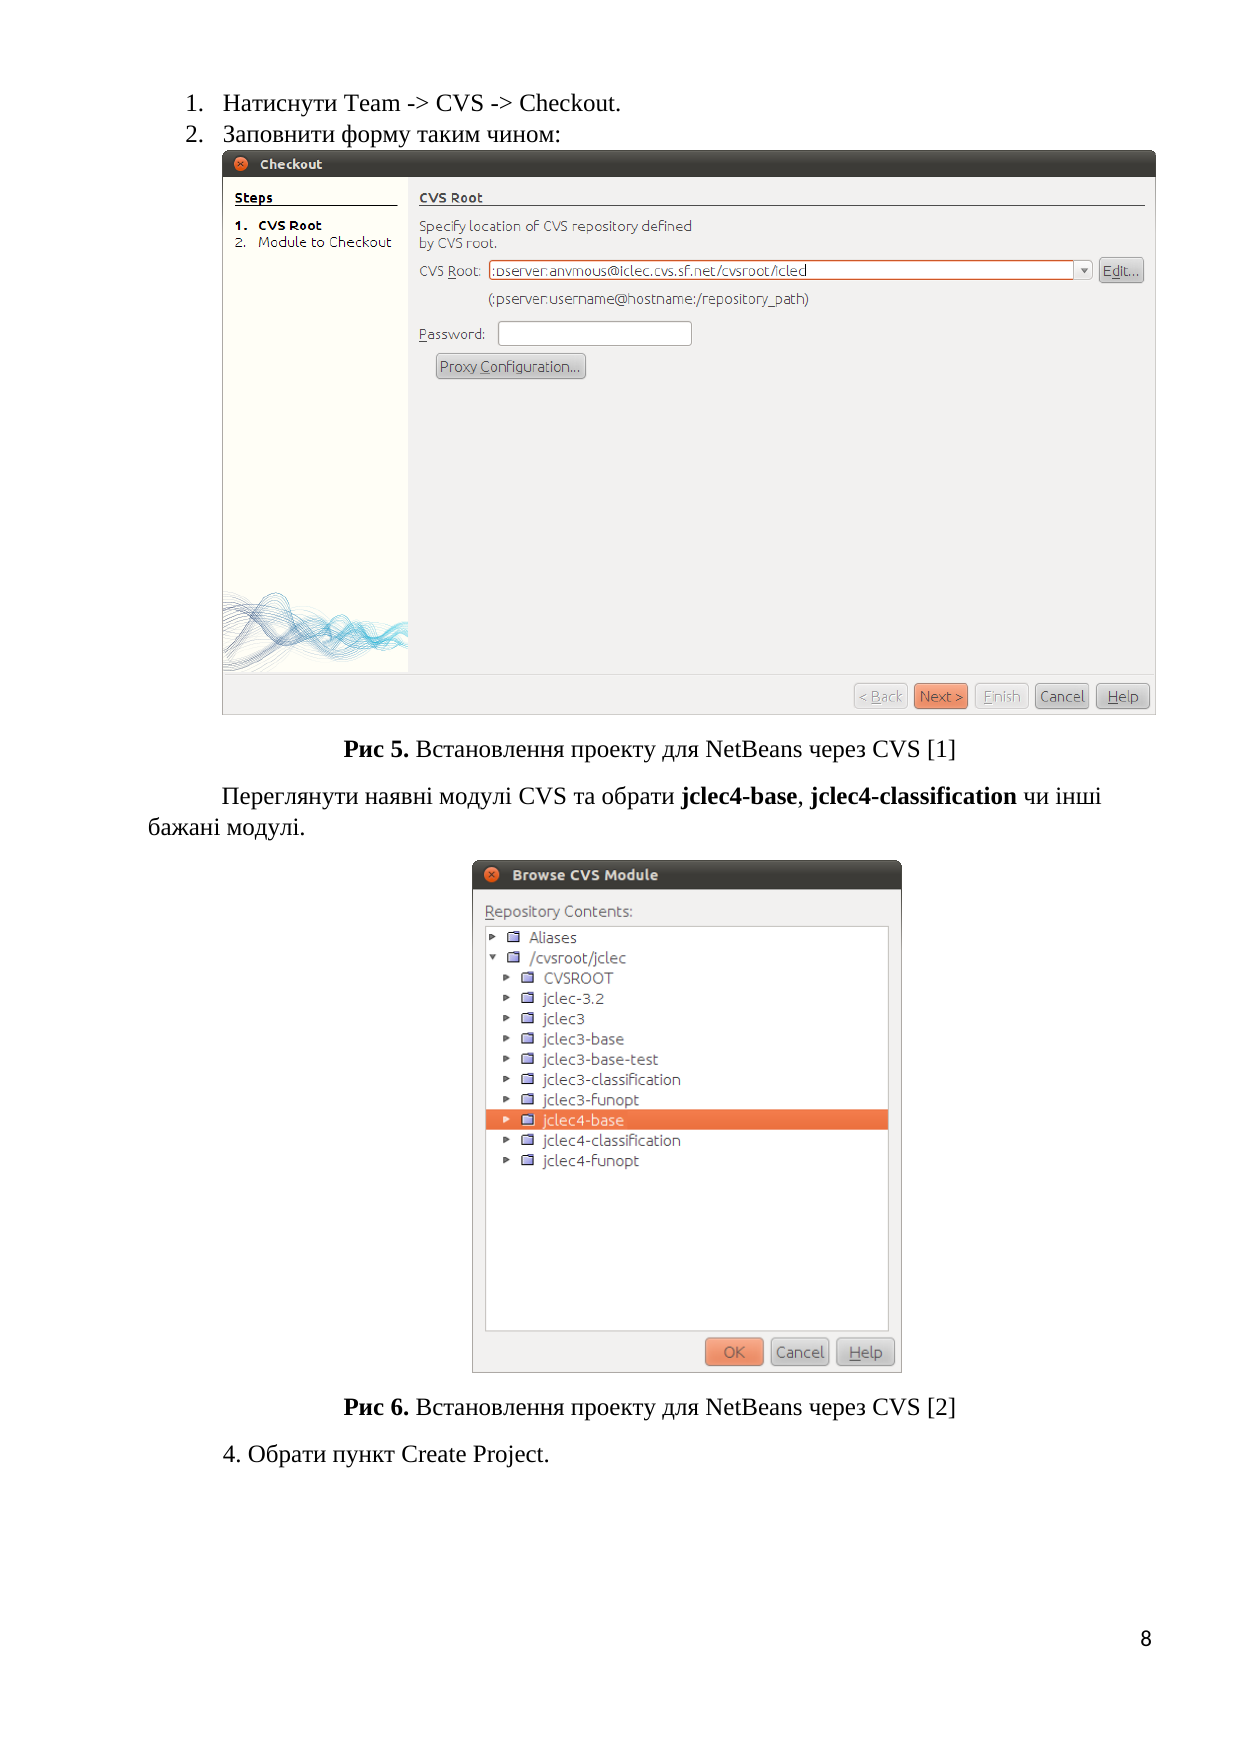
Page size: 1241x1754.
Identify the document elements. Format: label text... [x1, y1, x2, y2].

picture [222, 150, 1156, 715]
list Натиснути Team -> CVS -> Checkout. [185, 88, 1152, 117]
list Заповнити форму таким чином: [185, 119, 1152, 148]
picture [472, 860, 902, 1373]
text Рис 5. Встановлення проекту для NetBeans через CVS [1] [148, 734, 1152, 762]
list 4. Обрати пункт Create Project. [223, 1439, 1152, 1468]
text Рис 6. Встановлення проекту для NetBeans через CVS [2] [148, 1392, 1152, 1420]
text Переглянути наявні модулі CVS та обрати jclec4-base, jclec4-classification чи інші бажані модулі. [148, 781, 1152, 841]
